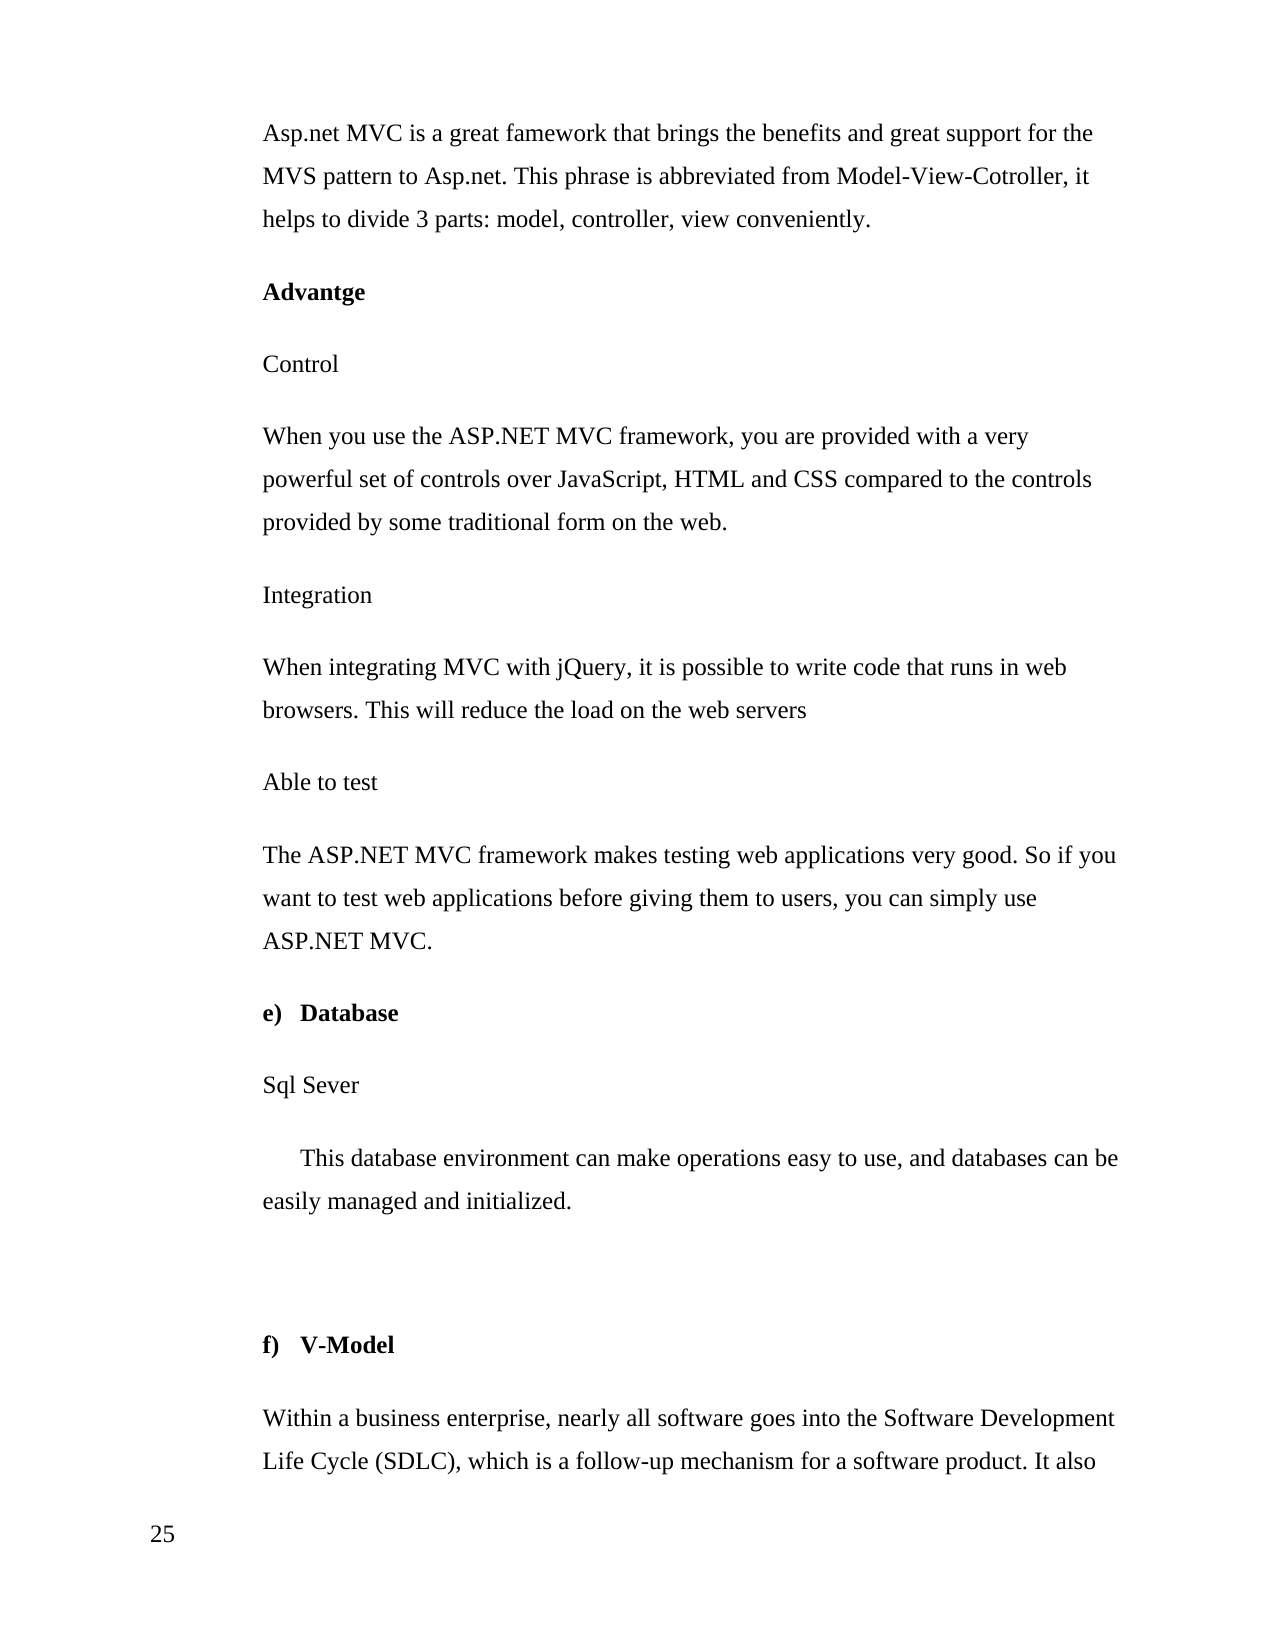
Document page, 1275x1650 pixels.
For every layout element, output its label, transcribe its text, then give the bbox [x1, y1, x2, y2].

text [262, 1403, 1125, 1475]
text Asp.net MVC is a great famework that brings the benefits and great support for the MVS pattern to Asp.net. This phrase is abbreviated from Model-View-Cotroller, it helps to divide 3 parts: model, controller, view conveniently. [262, 118, 1125, 233]
text Sql Sever [262, 1071, 1125, 1099]
text Integration [262, 580, 1125, 608]
text Able to test [262, 767, 1125, 796]
text Advantge [262, 277, 1125, 305]
list Database [262, 998, 1125, 1027]
text This database environment can make operations easy to use, and databases can be easily managed and initialized. [262, 1143, 1125, 1215]
text The ASP.NET MVC framework makes testing web applications very good. So if you want to test web applications before giving them to users, you can simply use ASP.NET MVC. [262, 840, 1125, 955]
list V-Model [262, 1331, 1125, 1359]
text When integrating MVC with jQuery, it is possible to write code that runs in web browsers. This will reduce the load on the web servers [262, 652, 1125, 724]
text When you use the ASP.NET MVC framework, you are provided with a very powerful set of controls over JavaScript, HTML and CSS compared to the controls provided by some traditional form on the web. [262, 421, 1125, 536]
text Control [262, 349, 1125, 378]
